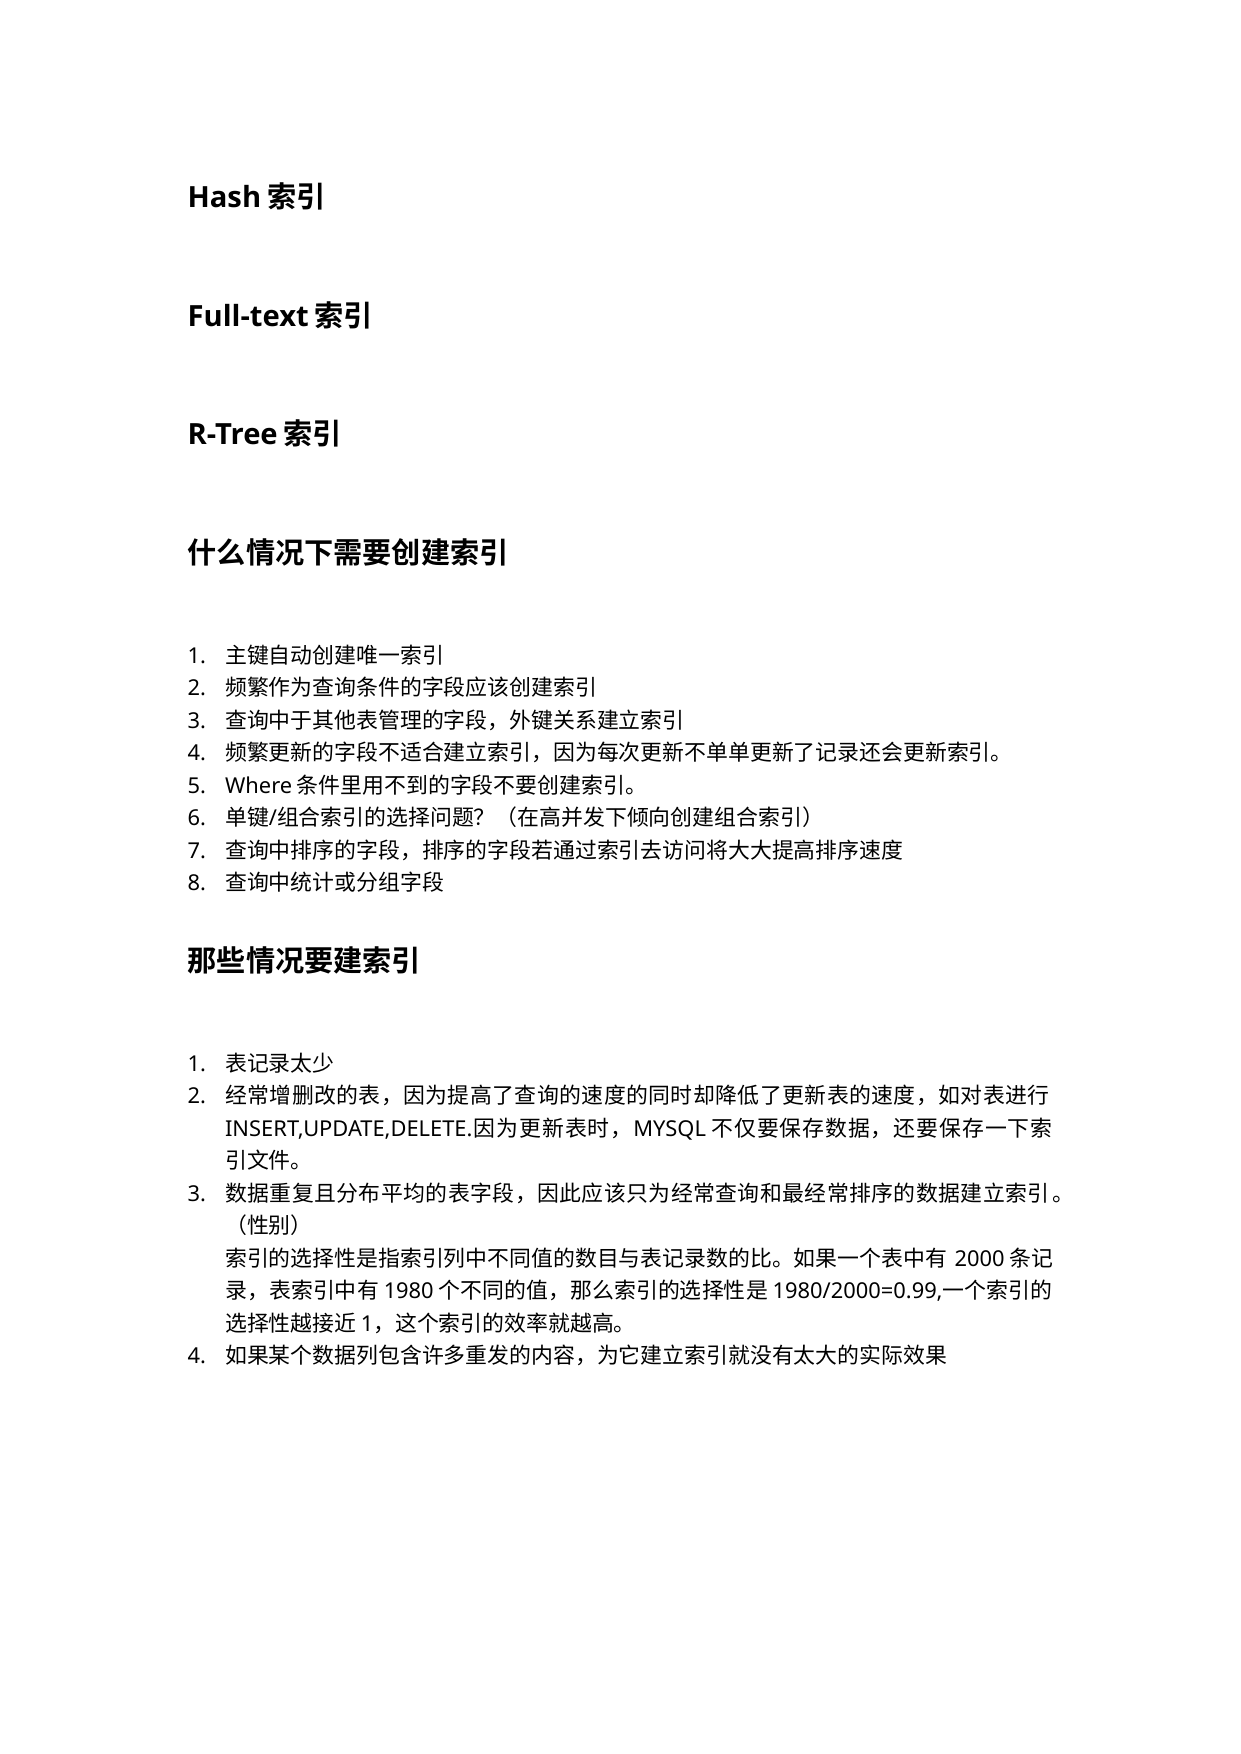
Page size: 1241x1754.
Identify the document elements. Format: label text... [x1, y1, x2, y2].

list 数据重复且分布平均的表字段，因此应该只为经常查询和最经常排序的数据建立索引。（性别） [187, 1175, 1053, 1240]
subtitle Hash索引 [187, 162, 1053, 227]
list 索引的选择性是指索引列中不同值的数目与表记录数的比。如果一个表中有2000条记录，表索引中有1980个不同的值，那么索引的选择性是1980/2000=0.99,一个索引的选择性越接近1，这个索引的效率就越高。 [225, 1240, 1053, 1338]
list 主键自动创建唯一索引 [187, 637, 1053, 670]
list 单键/组合索引的选择问题？（在高并发下倾向创建组合索引） [187, 800, 1053, 832]
list 查询中排序的字段，排序的字段若通过索引去访问将大大提高排序速度 [187, 832, 1053, 865]
list 经常增删改的表，因为提高了查询的速度的同时却降低了更新表的速度，如对表进行INSERT,UPDATE,DELETE.因为更新表时，MYSQL不仅要保存数据，还要保存一下索引文件。 [187, 1078, 1053, 1175]
subtitle 那些情况要建索引 [187, 927, 1053, 992]
list 表记录太少 [187, 1045, 1053, 1078]
subtitle R-Tree索引 [187, 400, 1053, 465]
list Where条件里用不到的字段不要创建索引。 [187, 767, 1053, 800]
list 频繁更新的字段不适合建立索引，因为每次更新不单单更新了记录还会更新索引。 [187, 735, 1053, 767]
subtitle Full-text索引 [187, 281, 1053, 346]
list 查询中于其他表管理的字段，外键关系建立索引 [187, 702, 1053, 735]
list 频繁作为查询条件的字段应该创建索引 [187, 670, 1053, 702]
list 查询中统计或分组字段 [187, 865, 1053, 897]
subtitle 什么情况下需要创建索引 [187, 518, 1053, 583]
list 如果某个数据列包含许多重发的内容，为它建立索引就没有太大的实际效果 [187, 1338, 1053, 1370]
